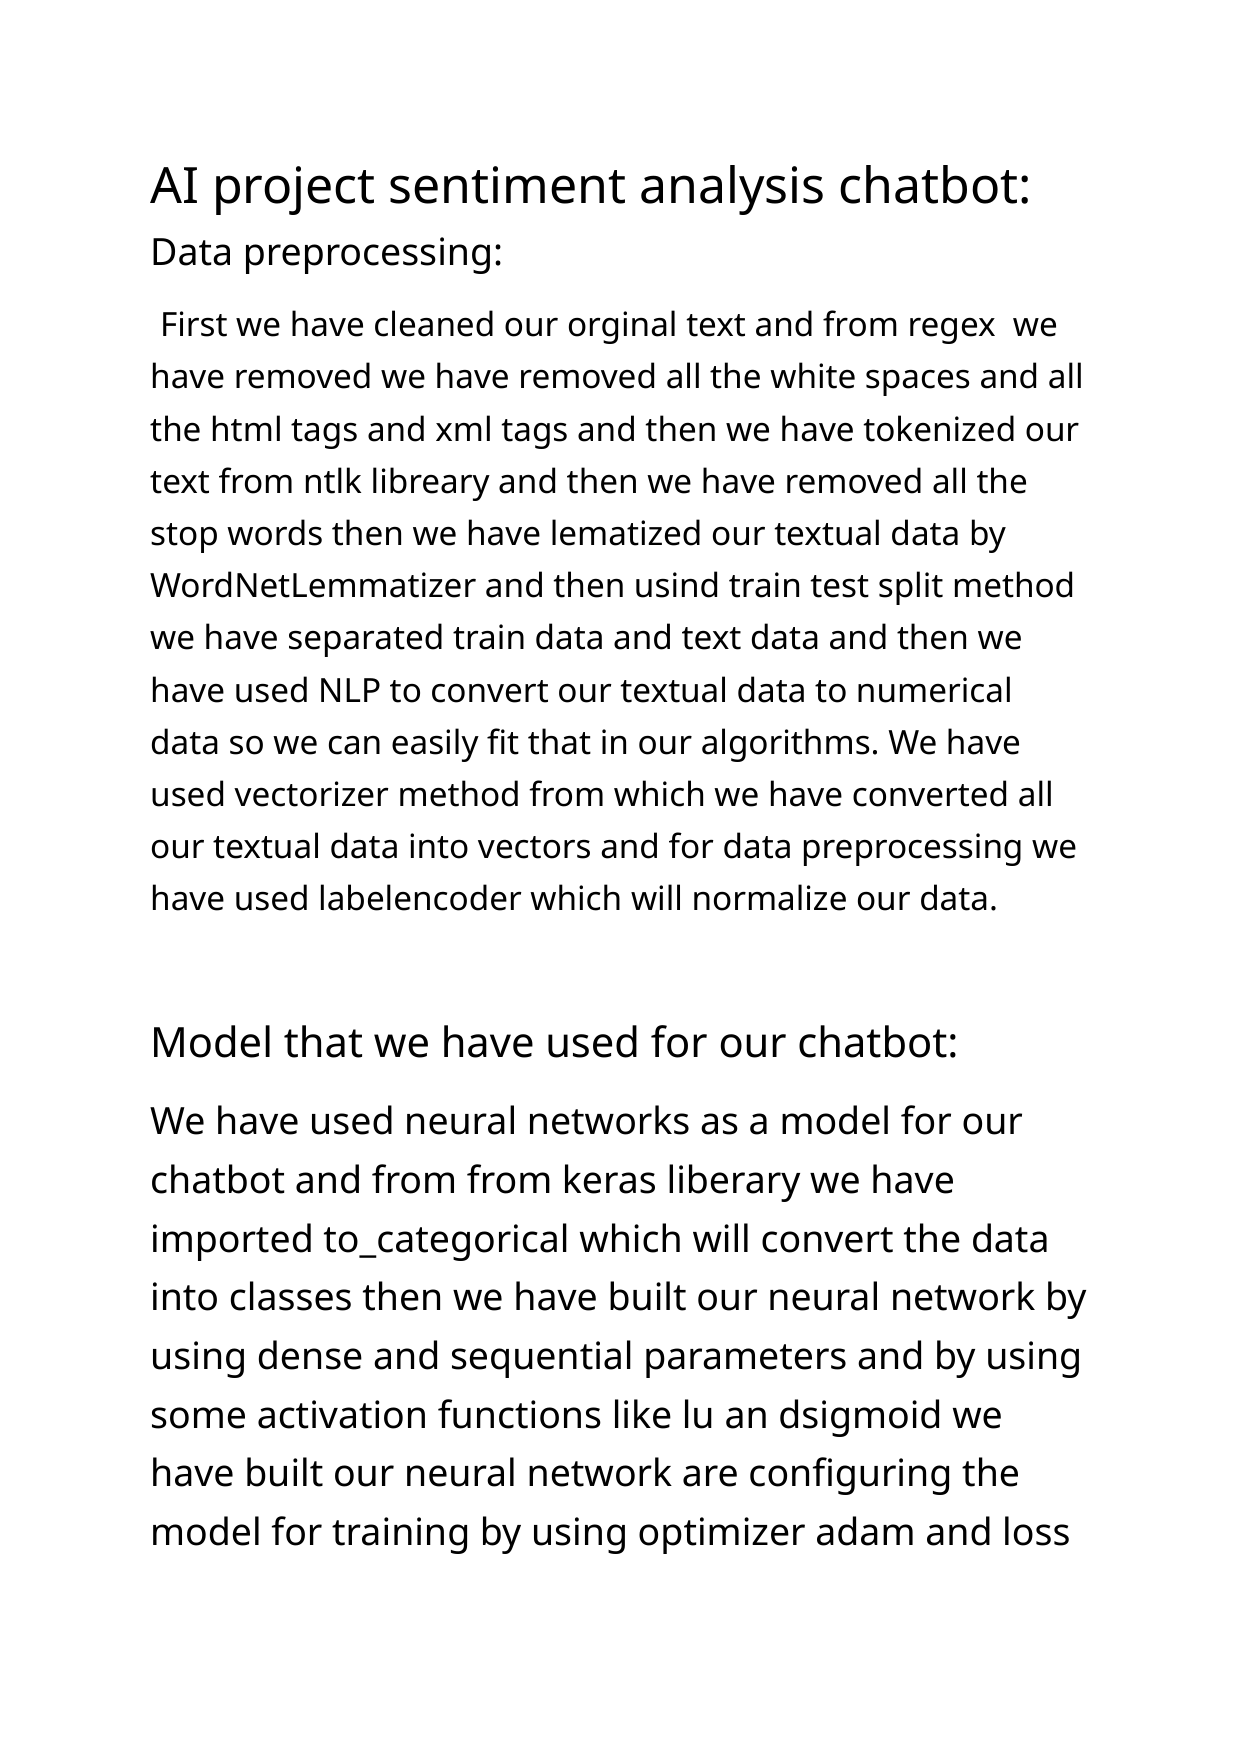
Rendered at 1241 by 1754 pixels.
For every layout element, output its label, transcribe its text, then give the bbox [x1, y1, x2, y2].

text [150, 1095, 1090, 1556]
text First we have cleaned our orginal text and from regex we have removed we have removed all the white spaces and all the html tags and xml tags and then we have tokenized our text from ntlk libreary and then we have removed all the stop words then we have lematized our textual data by WordNetLemmatizer and then usind train test split method we have separated train data and text data and then we have used NLP to convert our textual data to numerical data so we can easily fit that in our algorithms. We have used vectorizer method from which we have converted all our textual data into vectors and for data preprocessing we have used labelencoder which will normalize our data. [150, 301, 1090, 921]
text AI project sentiment analysis chatbot: Data preprocessing: [150, 150, 1090, 277]
text Model that we have used for our chatbot: [150, 1013, 1090, 1069]
